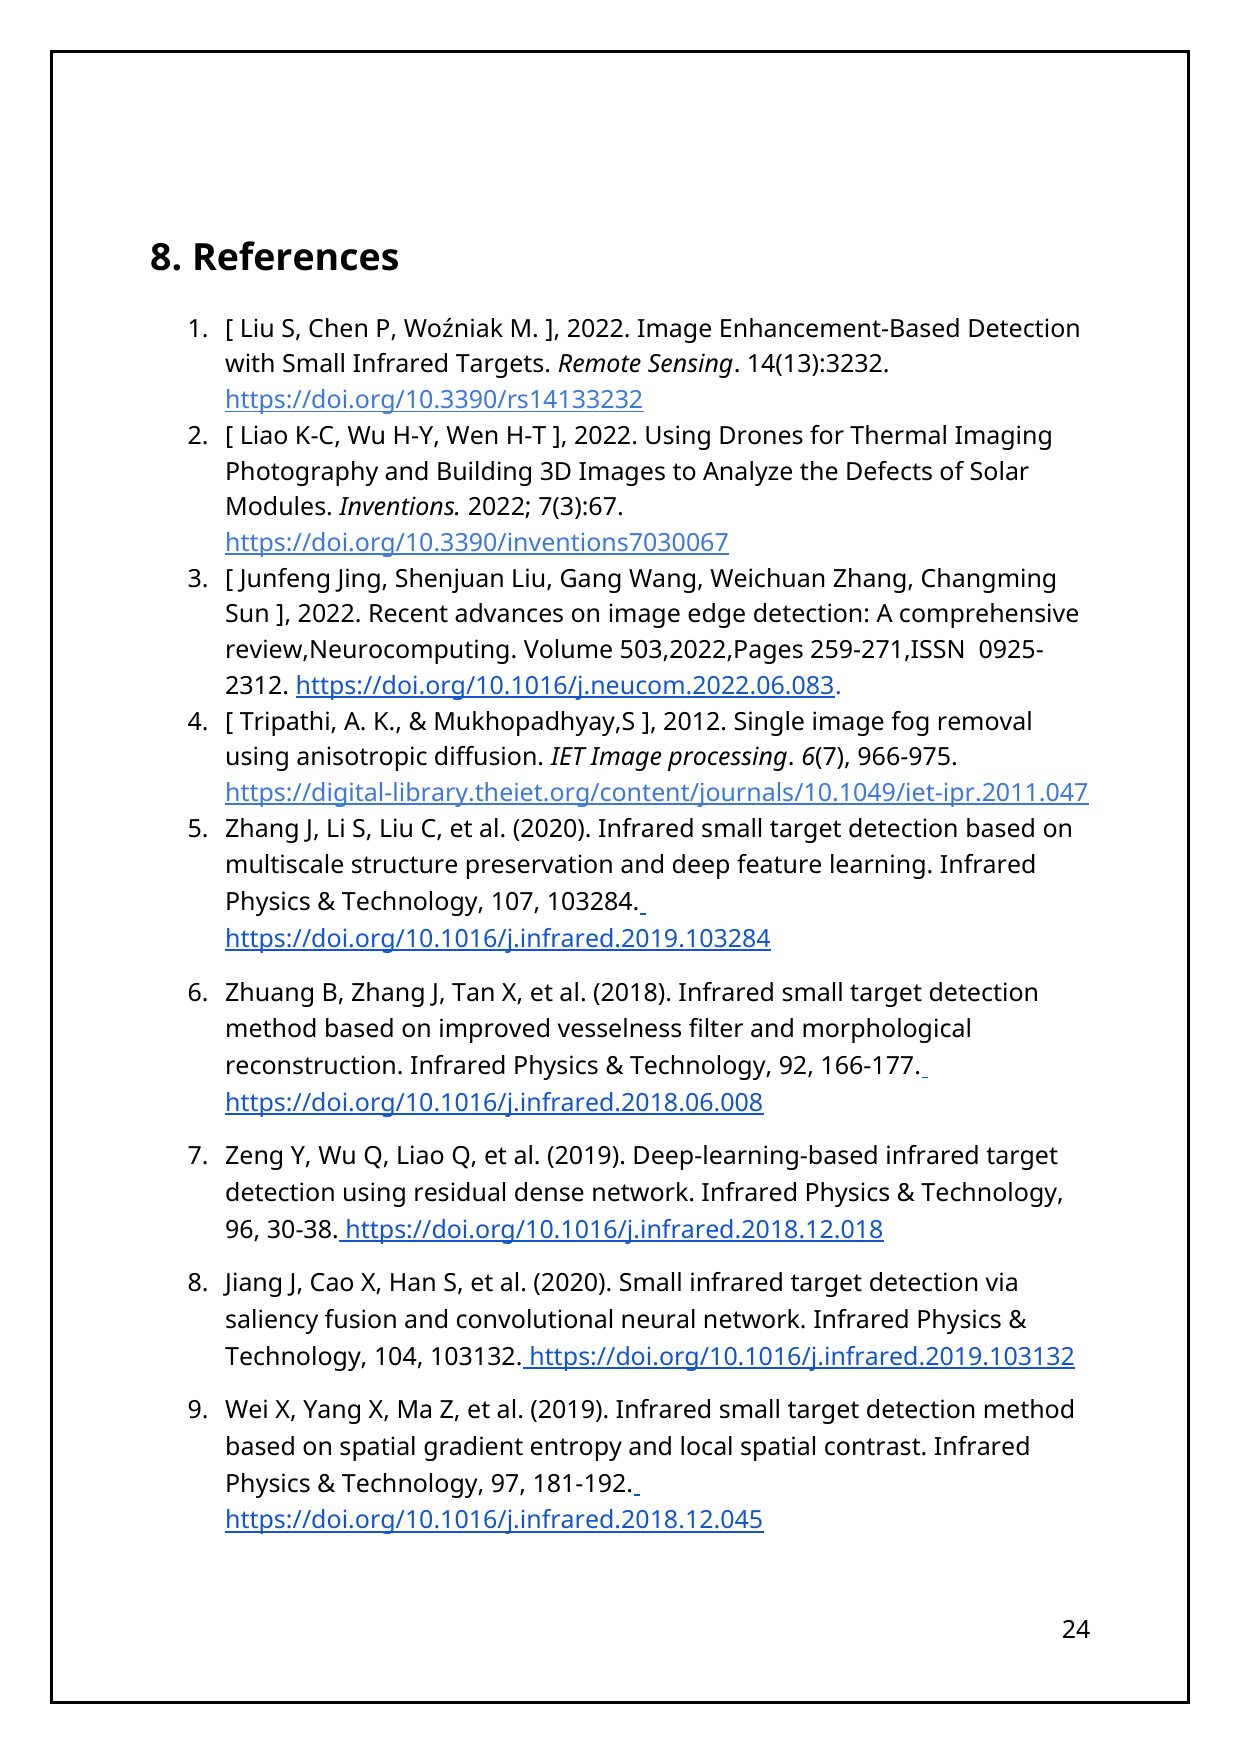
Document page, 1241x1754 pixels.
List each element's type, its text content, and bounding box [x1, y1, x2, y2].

subtitle 8. References [150, 230, 1090, 281]
list Zhang J, Li S, Liu C, et al. (2020). Infrared small target detection based on multiscale structure preservation and deep feature learning. Infrared Physics & Technology, 107, 103284. https://doi.org/10.1016/j.infrared.2019.103284 [187, 810, 1090, 955]
list [ Junfeng Jing, Shenjuan Liu, Gang Wang, Weichuan Zhang, Changming Sun ], 2022. Recent advances on image edge detection: A comprehensive review,Neurocomputing. Volume 503,2022,Pages 259-271,ISSN 0925-2312. https://doi.org/10.1016/j.neucom.2022.06.083. [187, 560, 1090, 702]
list Zeng Y, Wu Q, Liao Q, et al. (2019). Deep-learning-based infrared target detection using residual dense network. Infrared Physics & Technology, 96, 30-38. https://doi.org/10.1016/j.infrared.2018.12.018 [187, 1138, 1090, 1246]
list [ Tripathi, A. K., & Mukhopadhyay,S ], 2012. Single image fog removal using anisotropic diffusion. IET Image processing. 6(7), 966-975. https://digital-library.theiet.org/content/journals/10.1049/iet-ipr.2011.047 [187, 703, 1090, 809]
list Wei X, Yang X, Ma Z, et al. (2019). Infrared small target detection method based on spatial gradient entropy and local spatial contrast. Infrared Physics & Technology, 97, 181-192. https://doi.org/10.1016/j.infrared.2018.12.045 [187, 1392, 1090, 1536]
list Zhuang B, Zhang J, Tan X, et al. (2018). Infrared small target detection method based on improved vesselness filter and morphological reconstruction. Infrared Physics & Technology, 92, 166-177. https://doi.org/10.1016/j.infrared.2018.06.008 [187, 974, 1090, 1118]
list [ Liu S, Chen P, Woźniak M. ], 2022. Image Enhancement-Based Detection with Small Infrared Targets. Remote Sensing. 14(13):3232. https://doi.org/10.3390/rs14133232 [187, 310, 1090, 416]
list [ Liao K-C, Wu H-Y, Wen H-T ], 2022. Using Drones for Thermal Imaging Photography and Building 3D Images to Analyze the Defects of Solar Modules. Inventions. 2022; 7(3):67. https://doi.org/10.3390/inventions7030067 [187, 417, 1090, 559]
list Jiang J, Cao X, Han S, et al. (2020). Small infrared target detection via saliency fusion and convolutional neural network. Infrared Physics & Technology, 104, 103132. https://doi.org/10.1016/j.infrared.2019.103132 [187, 1265, 1090, 1372]
